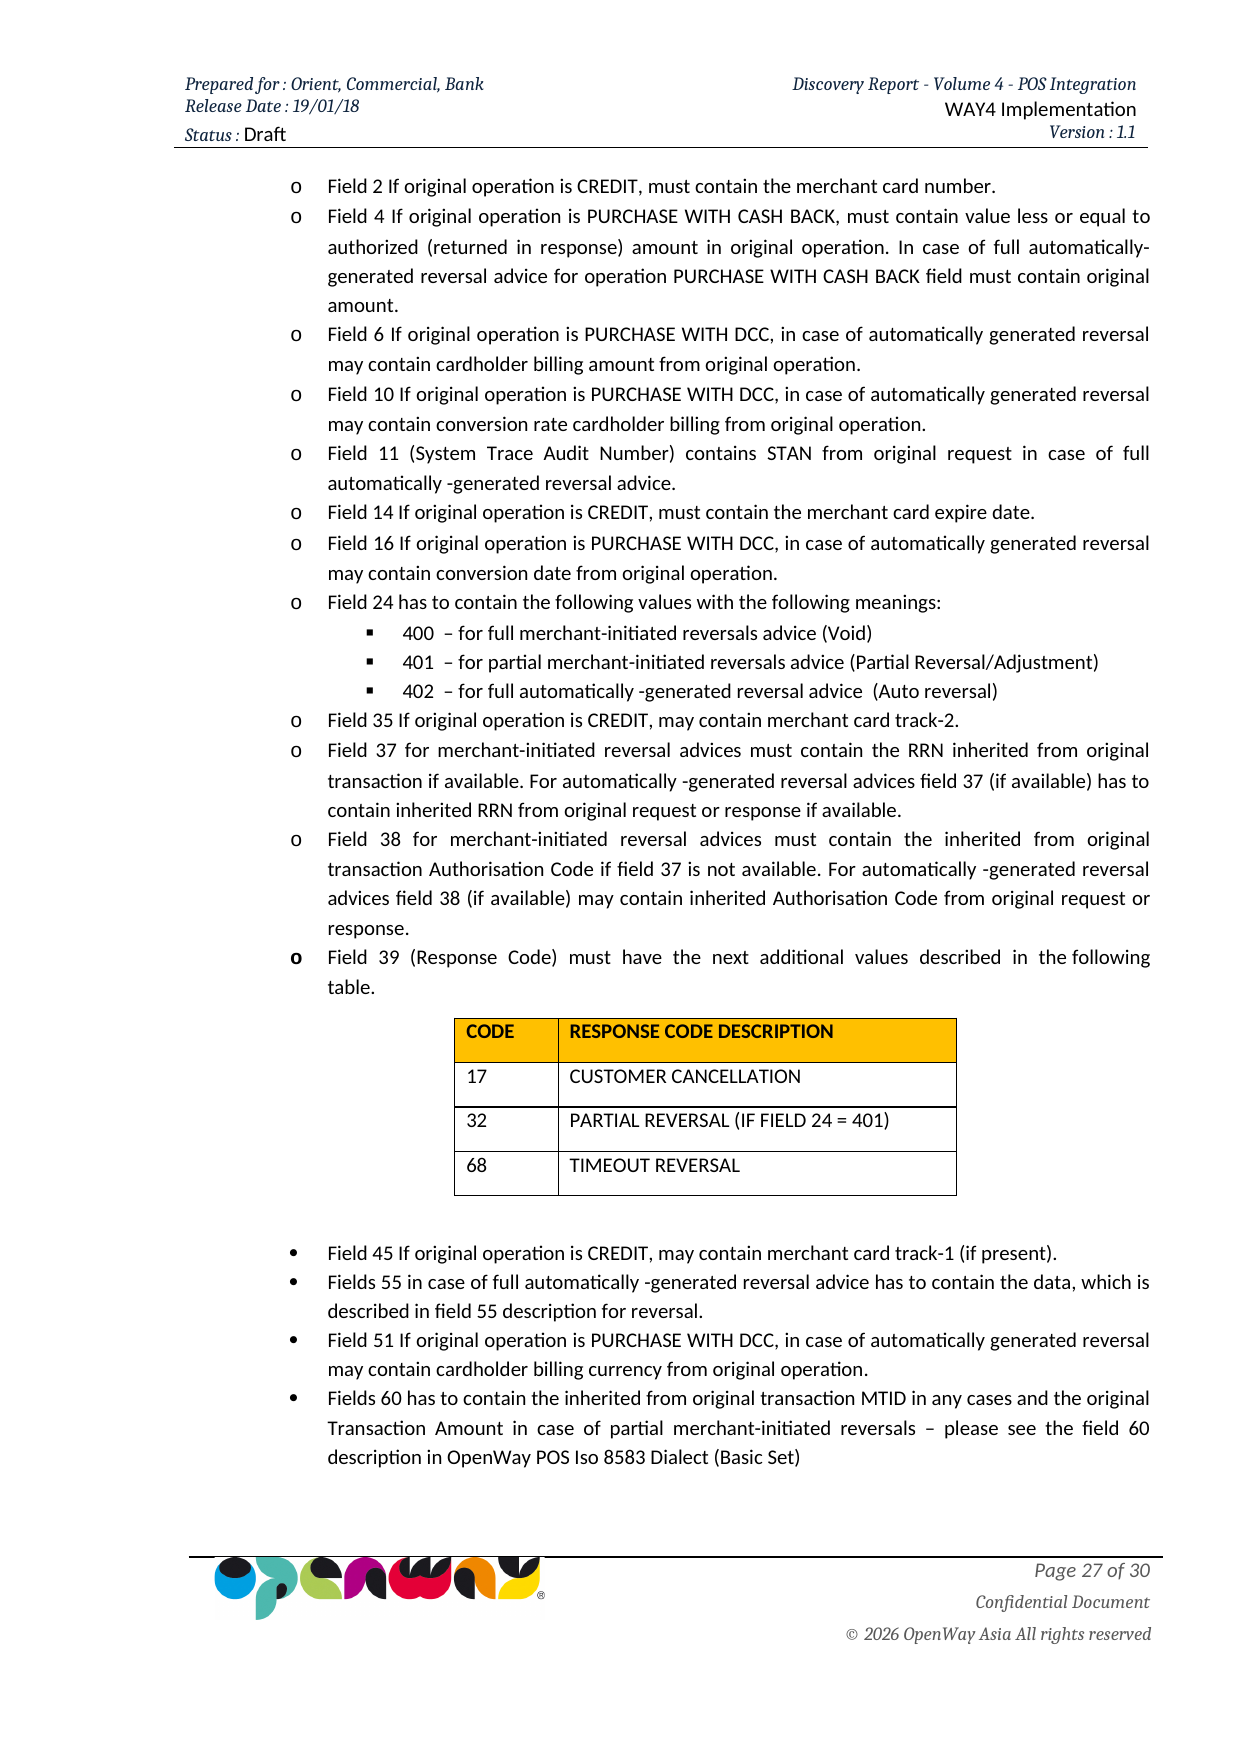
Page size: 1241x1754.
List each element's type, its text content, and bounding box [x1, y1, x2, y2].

list Field 35 If original operation is CREDIT, may contain merchant card track-2. [290, 707, 1152, 734]
picture [214, 1557, 545, 1620]
list 400 – for full merchant-initiated reversals advice (Void) [365, 620, 1152, 645]
table_header Response Code Description [559, 1019, 956, 1062]
table_cell 68 [455, 1152, 558, 1195]
list 401 – for partial merchant-initiated reversals advice (Partial Reversal/Adjustment) [365, 649, 1152, 674]
table_header Code [455, 1019, 558, 1062]
list Field 14 If original operation is CREDIT, must contain the merchant card expire date. [290, 499, 1152, 526]
list Field 38 for merchant-initiated reversal advices must contain the inherited from original transaction Authorisation Code if field 37 is not available. For automatically -generated reversal advices field 38 (if available) may contain inherited Authorisation Code from original request or response. [290, 826, 1152, 940]
table_cell 32 [455, 1108, 558, 1151]
list Field 37 for merchant-initiated reversal advices must contain the RRN inherited from original transaction if available. For automatically -generated reversal advices field 37 (if available) has to contain inherited RRN from original request or response if available. [290, 738, 1152, 822]
list Field 51 If original operation is PURCHASE WITH DCC, in case of automatically generated reversal may contain cardholder billing currency from original operation. [290, 1327, 1152, 1382]
list Field 10 If original operation is PURCHASE WITH DCC, in case of automatically generated reversal may contain conversion rate cardholder billing from original operation. [290, 381, 1152, 436]
list Field 45 If original operation is CREDIT, may contain merchant card track-1 (if present). [290, 1240, 1152, 1265]
list 402 – for full automatically -generated reversal advice (Auto reversal) [365, 678, 1152, 703]
table_cell 17 [455, 1063, 558, 1106]
list Field 6 If original operation is PURCHASE WITH DCC, in case of automatically generated reversal may contain cardholder billing amount from original operation. [290, 321, 1152, 377]
table_cell Partial Reversal (if Field 24 = 401) [559, 1108, 956, 1151]
list Field 11 (System Trace Audit Number) contains STAN from original request in case of full automatically -generated reversal advice. [290, 440, 1152, 496]
list Fields 55 in case of full automatically -generated reversal advice has to contain the data, which is described in field 55 description for reversal. [290, 1269, 1152, 1323]
list Field 24 has to contain the following values with the following meanings: [290, 589, 1152, 616]
list Field 2 If original operation is CREDIT, must contain the merchant card number. [290, 173, 1152, 200]
list Fields 60 has to contain the inherited from original transaction MTID in any cases and the original Transaction Amount in case of partial merchant-initiated reversals – please see the field 60 description in OpenWay POS Iso 8583 Dialect (Basic Set) [290, 1386, 1152, 1469]
list Field 39 (Response Code) must have the next additional values described in the following table. [290, 944, 1152, 999]
table_cell TimeOut Reversal [559, 1152, 956, 1195]
list Field 4 If original operation is PURCHASE WITH CASH BACK, must contain value less or equal to authorized (returned in response) amount in original operation. In case of full automatically-generated reversal advice for operation PURCHASE WITH CASH BACK field must contain original amount. [290, 204, 1152, 318]
table_cell Customer Cancellation [559, 1063, 956, 1106]
list Field 16 If original operation is PURCHASE WITH DCC, in case of automatically generated reversal may contain conversion date from original operation. [290, 530, 1152, 586]
